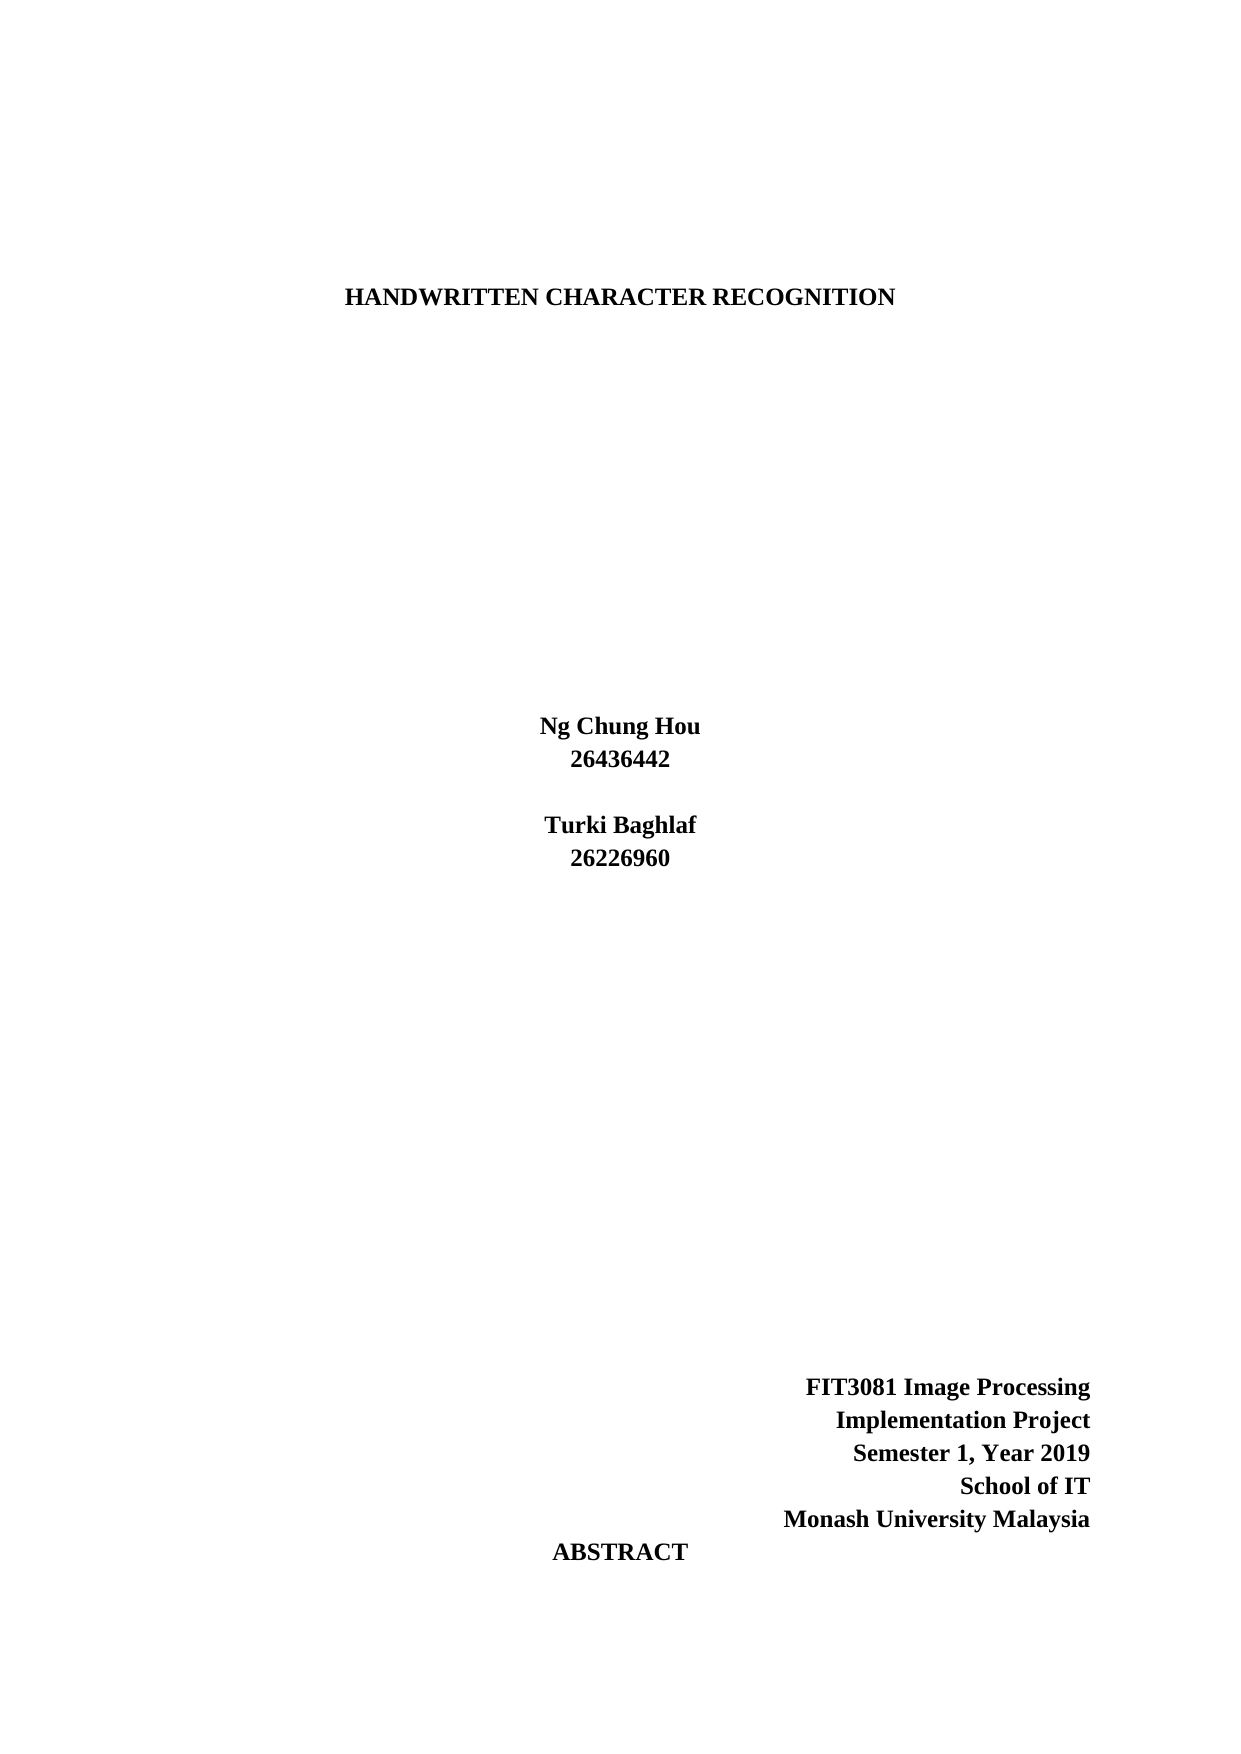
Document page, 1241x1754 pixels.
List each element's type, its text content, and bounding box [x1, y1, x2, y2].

text Implementation Project [150, 1405, 1090, 1433]
text Turki Baghlaf [150, 810, 1090, 839]
text ABSTRACT [150, 1537, 1090, 1566]
text HANDWRITTEN CHARACTER RECOGNITION [150, 282, 1090, 311]
text Ng Chung Hou [150, 711, 1090, 740]
text Monash University Malaysia [150, 1504, 1090, 1533]
text FIT3081 Image Processing [150, 1372, 1090, 1401]
text Semester 1, Year 2019 [150, 1438, 1090, 1467]
text 26226960 [150, 843, 1090, 872]
text School of IT [150, 1471, 1090, 1499]
text 26436442 [150, 744, 1090, 773]
